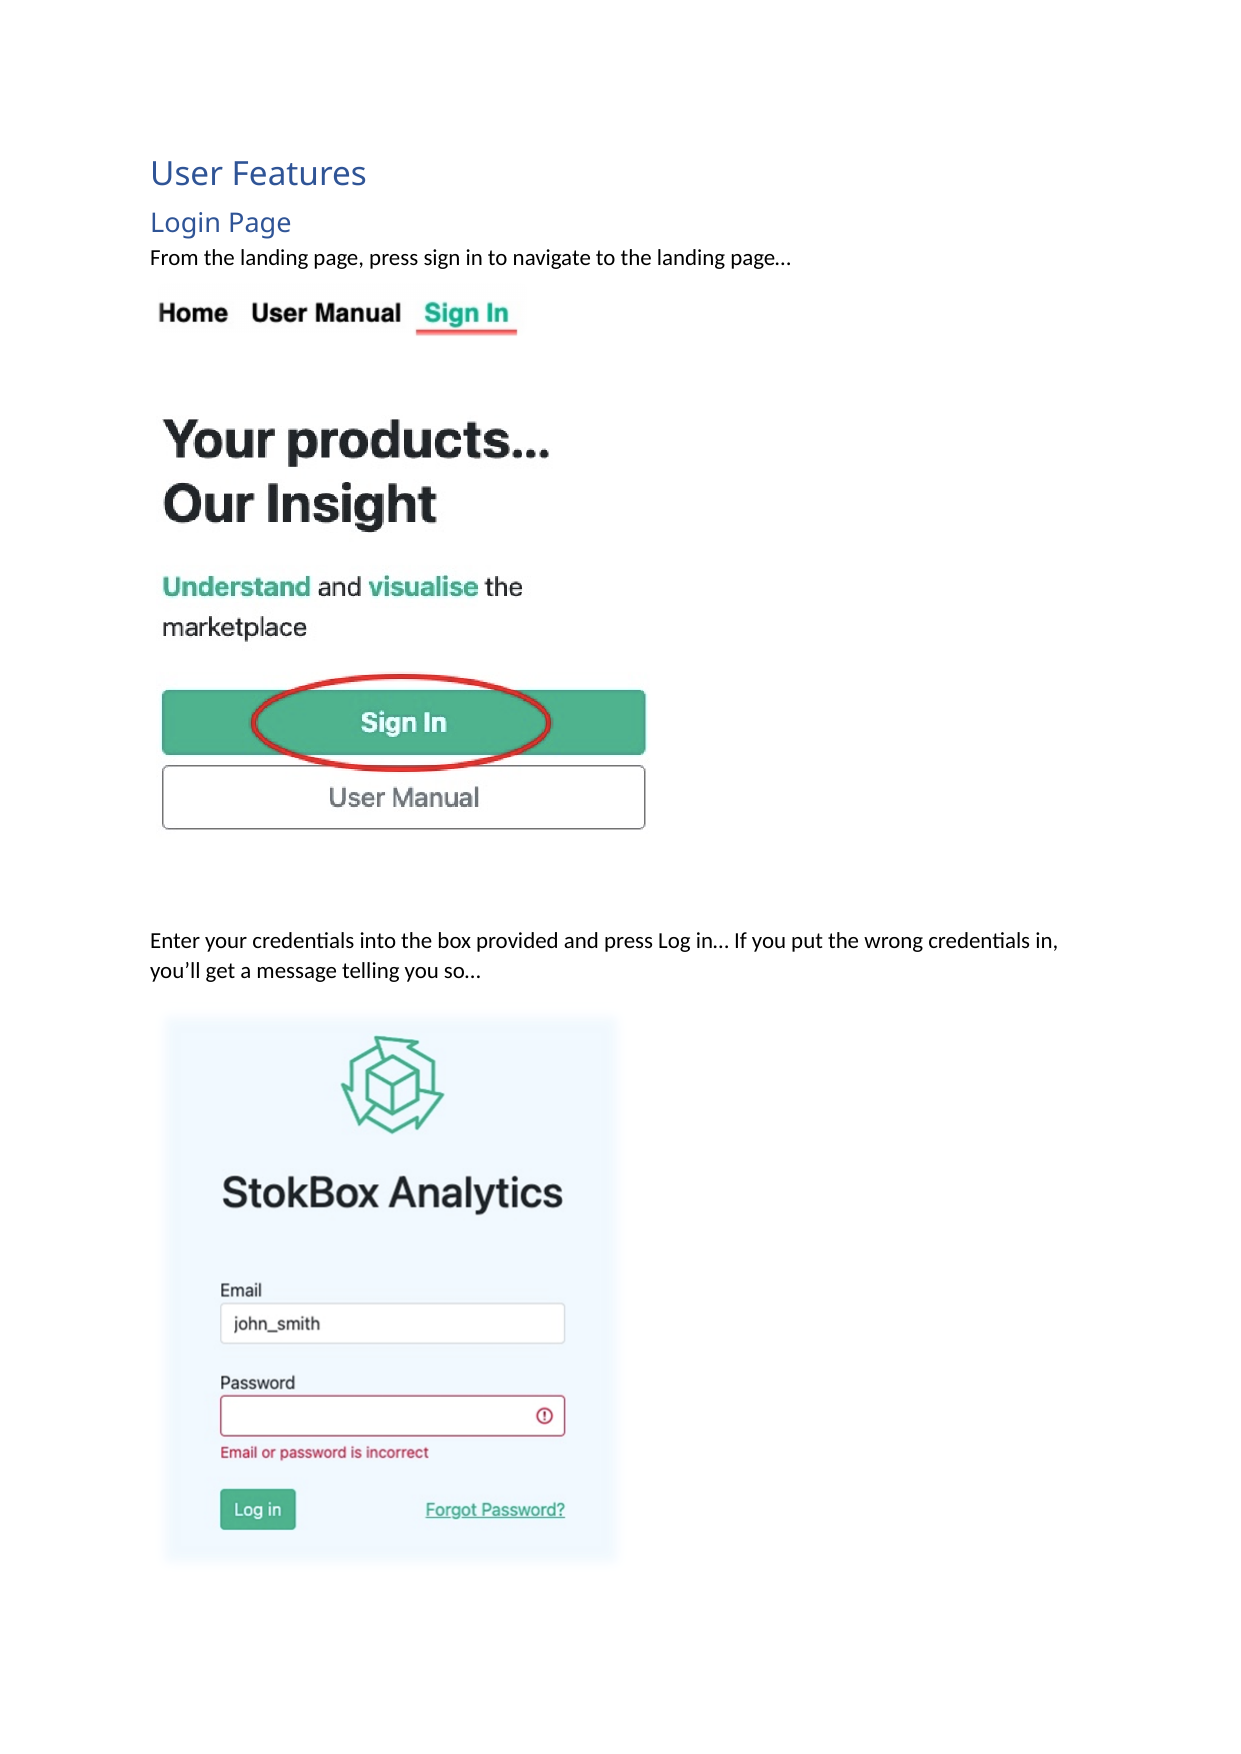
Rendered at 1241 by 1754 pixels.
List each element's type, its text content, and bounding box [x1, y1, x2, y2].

text From the landing page, press sign in to navigate to the landing page… [150, 243, 1090, 271]
picture [157, 395, 653, 853]
subtitle User Features [150, 150, 1090, 195]
subtitle Login Page [150, 203, 1090, 240]
picture [150, 1002, 632, 1577]
text Enter your credentials into the box provided and press Log in… If you put the wrong credentials in, you’ll get a message telling you so… [150, 926, 1090, 984]
picture [163, 288, 522, 328]
